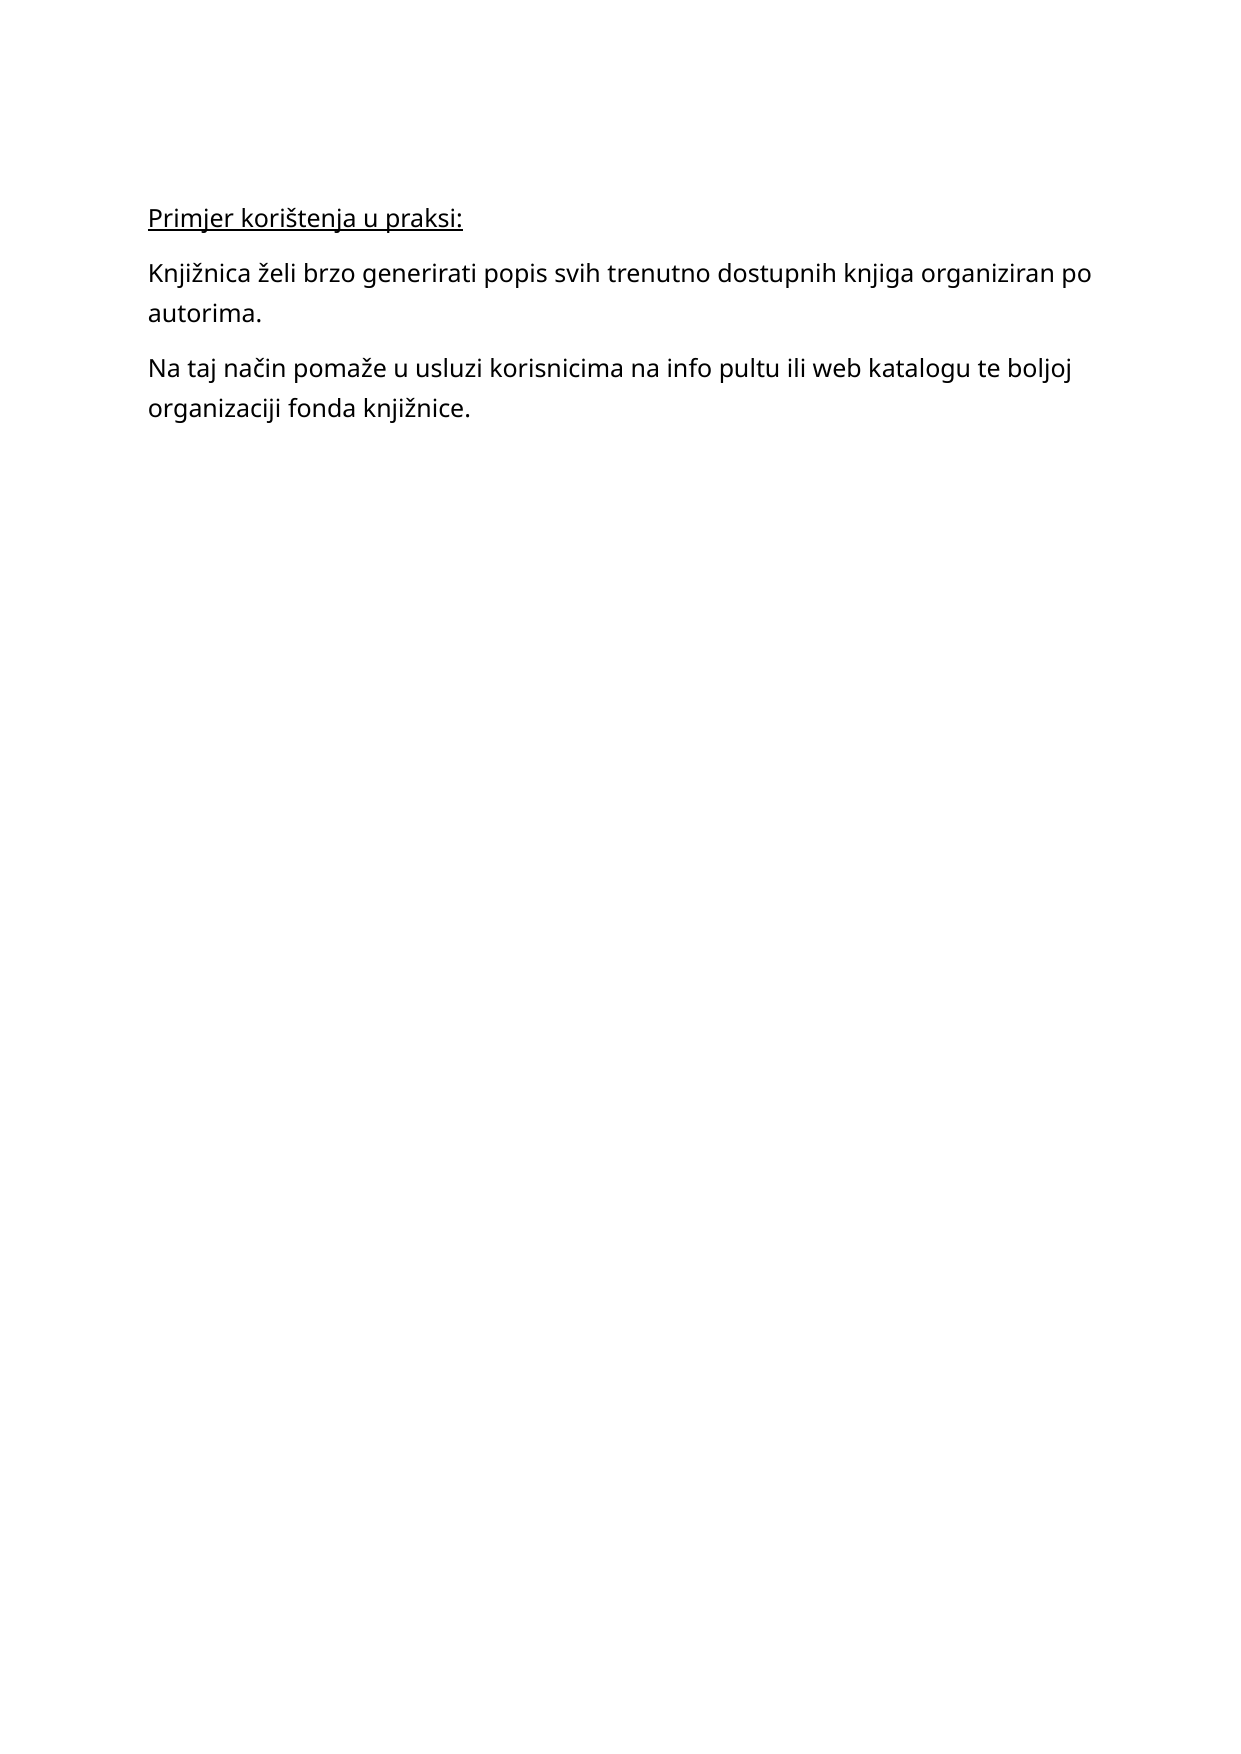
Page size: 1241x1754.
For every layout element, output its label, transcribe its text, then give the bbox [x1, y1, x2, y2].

list Primjer korištenja u praksi: [148, 200, 1093, 234]
list Na taj način pomaže u usluzi korisnicima na info pultu ili web katalogu te boljoj organizaciji fonda knjižnice. [148, 351, 1093, 424]
list Knjižnica želi brzo generirati popis svih trenutno dostupnih knjiga organiziran po autorima. [148, 256, 1093, 329]
